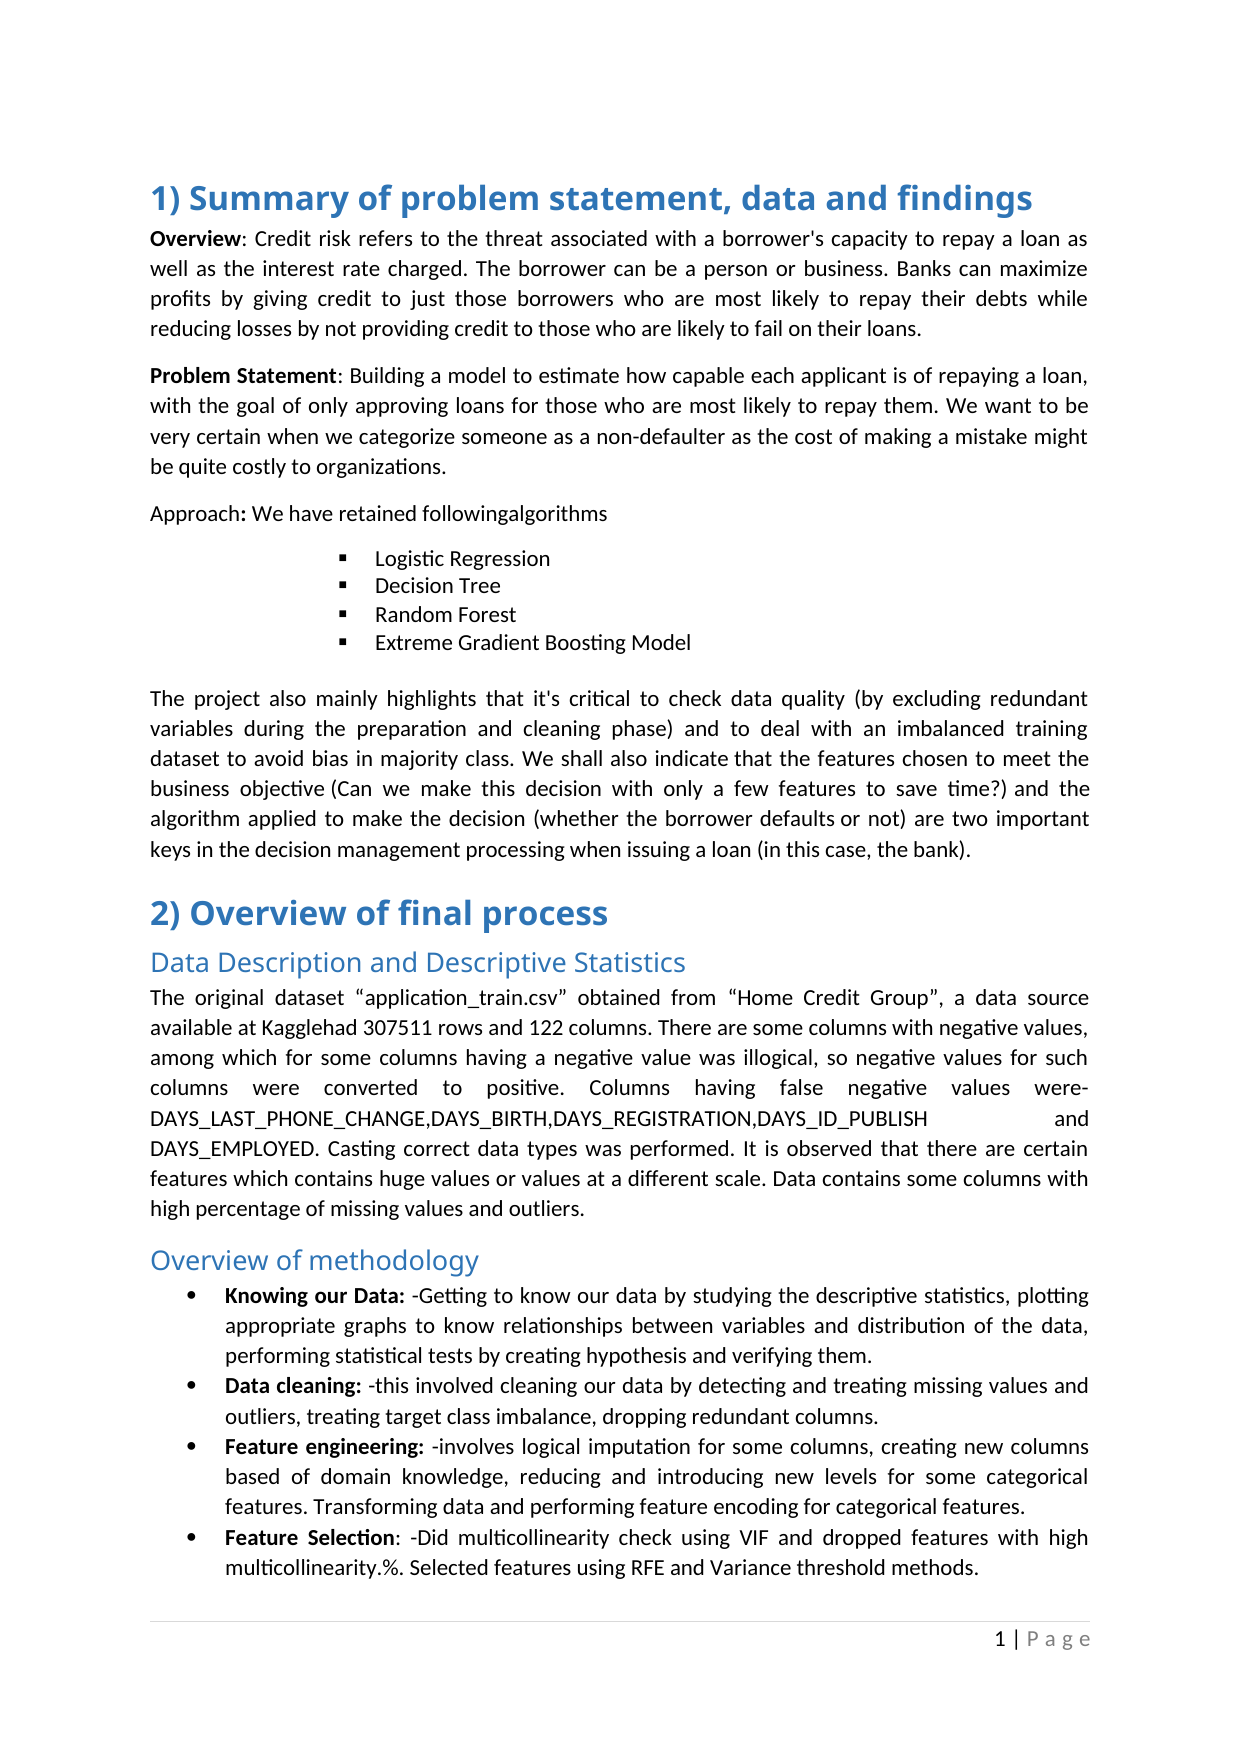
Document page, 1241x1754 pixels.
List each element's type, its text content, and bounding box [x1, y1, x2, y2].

subtitle Data Description and Descriptive Statistics [150, 943, 1090, 980]
list Decision Tree [337, 572, 1090, 600]
list Extreme Gradient Boosting Model [337, 628, 1090, 656]
text Approach: We have retained followingalgorithms [150, 499, 1090, 527]
list Random Forest [337, 600, 1090, 628]
subtitle Overview of methodology [150, 1241, 1090, 1278]
subtitle 2) Overview of final process [150, 890, 1090, 935]
list Logistic Regression [337, 544, 1090, 572]
list Feature engineering: -involves logical imputation for some columns, creating new columns based of domain knowledge, reducing and introducing new levels for some categorical features. Transforming data and performing feature encoding for categorical features. [187, 1432, 1090, 1521]
list Knowing our Data: -Getting to know our data by studying the descriptive statistics, plotting appropriate graphs to know relationships between variables and distribution of the data, performing statistical tests by creating hypothesis and verifying them. [187, 1281, 1090, 1369]
text The project also mainly highlights that it's critical to check data quality (by excluding redundant variables during the preparation and cleaning phase) and to deal with an imbalanced training dataset to avoid bias in majority class. We shall also indicate that the features chosen to meet the business objective (Can we make this decision with only a few features to save time?) and the algorithm applied to make the decision (whether the borrower defaults or not) are two important keys in the decision management processing when issuing a loan (in this case, the bank). [150, 684, 1090, 863]
text Overview: Credit risk refers to the threat associated with a borrower's capacity to repay a loan as well as the interest rate charged. The borrower can be a person or business. Banks can maximize profits by giving credit to just those borrowers who are most likely to repay their debts while reducing losses by not providing credit to those who are likely to fail on their loans. [150, 224, 1090, 343]
text The original dataset “application_train.csv” obtained from “Home Credit Group”, a data source available at Kagglehad 307511 rows and 122 columns. There are some columns with negative values, among which for some columns having a negative value was illogical, so negative values for such columns were converted to positive. Columns having false negative values were-DAYS_LAST_PHONE_CHANGE,DAYS_BIRTH,DAYS_REGISTRATION,DAYS_ID_PUBLISH and DAYS_EMPLOYED. Casting correct data types was performed. It is observed that there are certain features which contains huge values or values at a different scale. Data contains some columns with high percentage of missing values and outliers. [150, 983, 1090, 1222]
list Feature Selection: -Did multicollinearity check using VIF and dropped features with high multicollinearity.%. Selected features using RFE and Variance threshold methods. [187, 1523, 1090, 1581]
list Data cleaning: -this involved cleaning our data by detecting and treating missing values and outliers, treating target class imbalance, dropping redundant columns. [187, 1372, 1090, 1430]
text Problem Statement: Building a model to estimate how capable each applicant is of repaying a loan, with the goal of only approving loans for those who are most likely to repay them. We want to be very certain when we categorize someone as a non-defaulter as the cost of making a mistake might be quite costly to organizations. [150, 361, 1090, 480]
subtitle 1) Summary of problem statement, data and findings [150, 175, 1090, 220]
